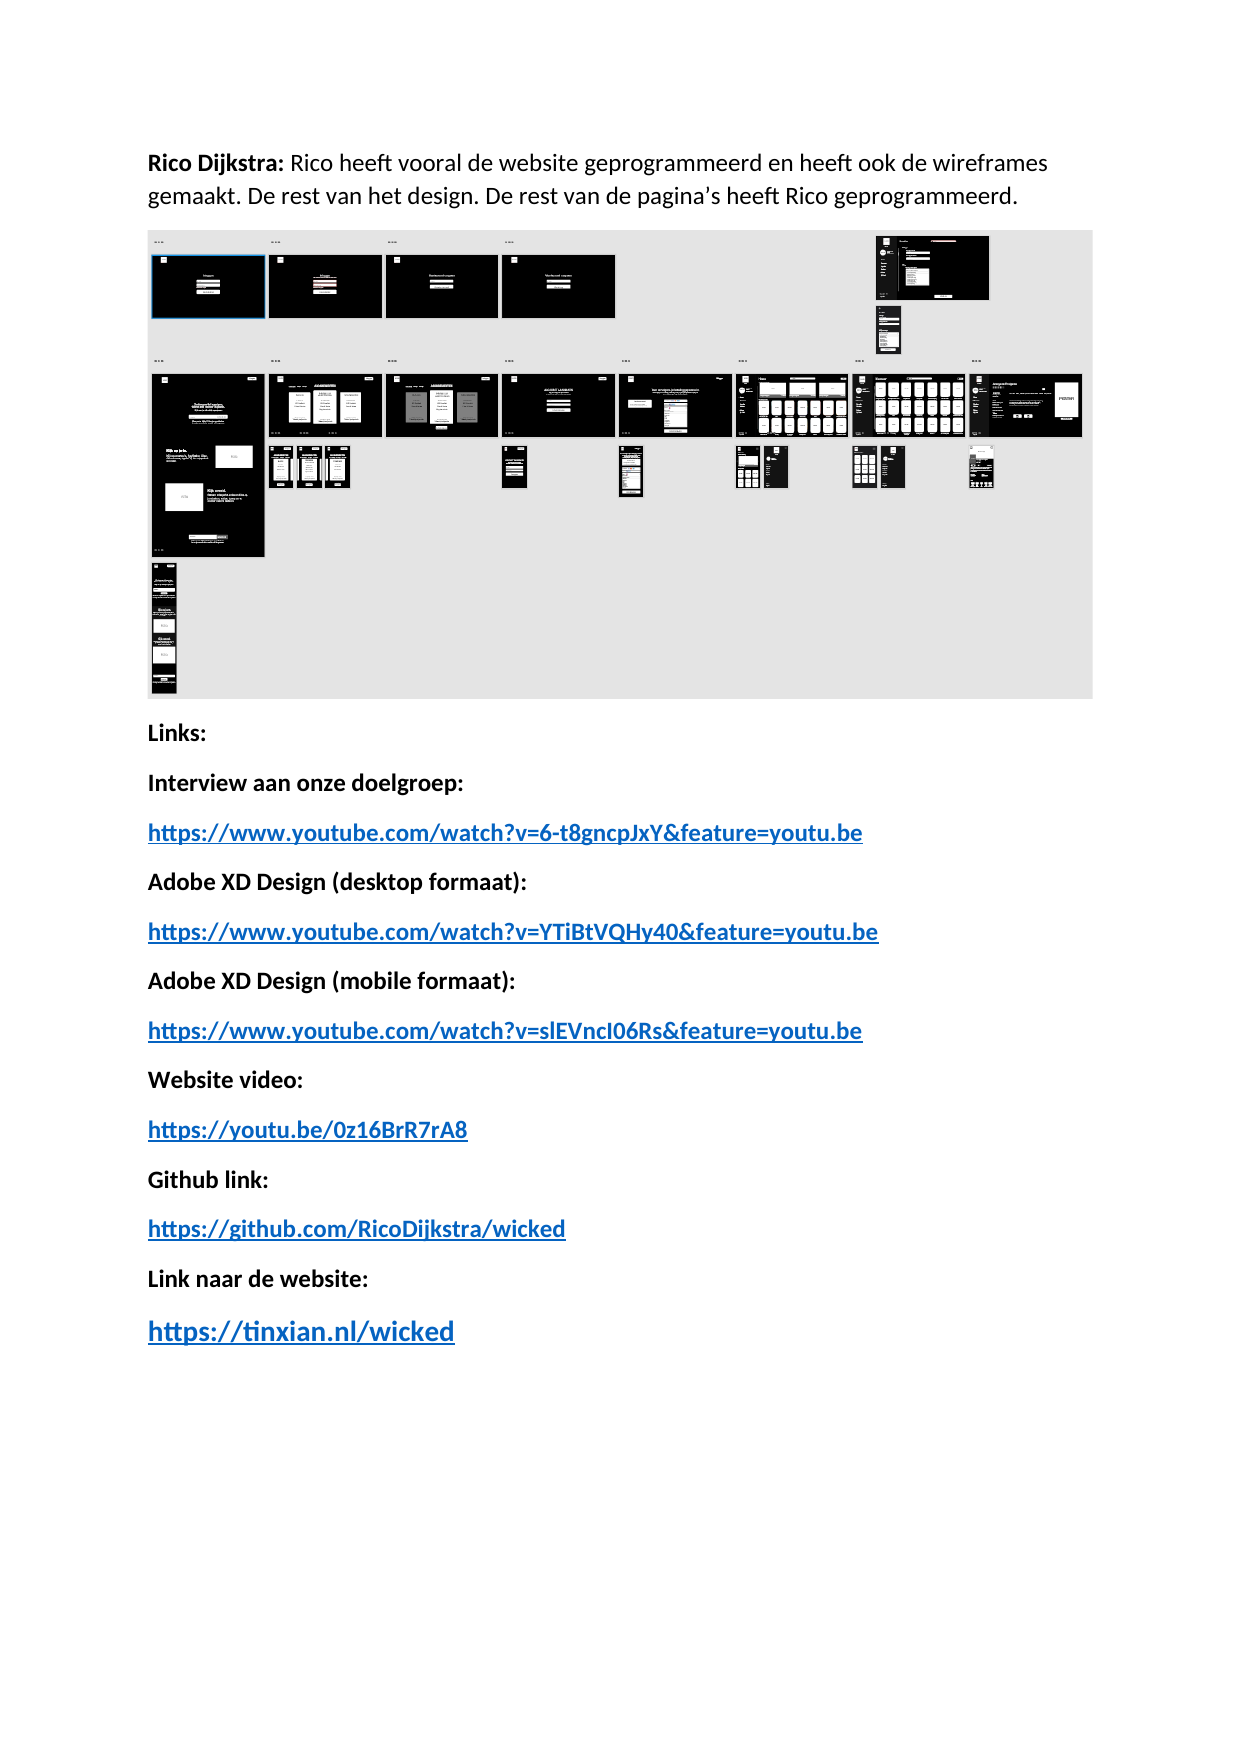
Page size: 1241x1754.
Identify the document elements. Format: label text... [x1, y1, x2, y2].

text Link naar de website: [148, 1263, 1093, 1293]
text Links: [148, 718, 1093, 748]
text https://github.com/RicoDijkstra/wicked [148, 1213, 1093, 1244]
text https://youtu.be/0z16BrR7rA8 [148, 1114, 1093, 1145]
text https://www.youtube.com/watch?v=slEVncI06Rs&feature=youtu.be [148, 1015, 1093, 1046]
text https://tinxian.nl/wicked [148, 1313, 1093, 1348]
text Adobe XD Design (desktop formaat): [148, 866, 1093, 897]
text Adobe XD Design (mobile formaat): [148, 966, 1093, 996]
text Interview aan onze doelgroep: [148, 767, 1093, 798]
text https://www.youtube.com/watch?v=YTiBtVQHy40&feature=youtu.be [148, 916, 1093, 946]
text Website video: [148, 1065, 1093, 1095]
picture [147, 230, 1093, 699]
text Github link: [148, 1164, 1093, 1194]
text https://www.youtube.com/watch?v=6-t8gncpJxY&feature=youtu.be [148, 817, 1093, 847]
text Rico Dijkstra: Rico heeft vooral de website geprogrammeerd en heeft ook de wireframes gemaakt. De rest van het design. De rest van de pagina’s heeft Rico geprogrammeerd. [148, 148, 1093, 211]
